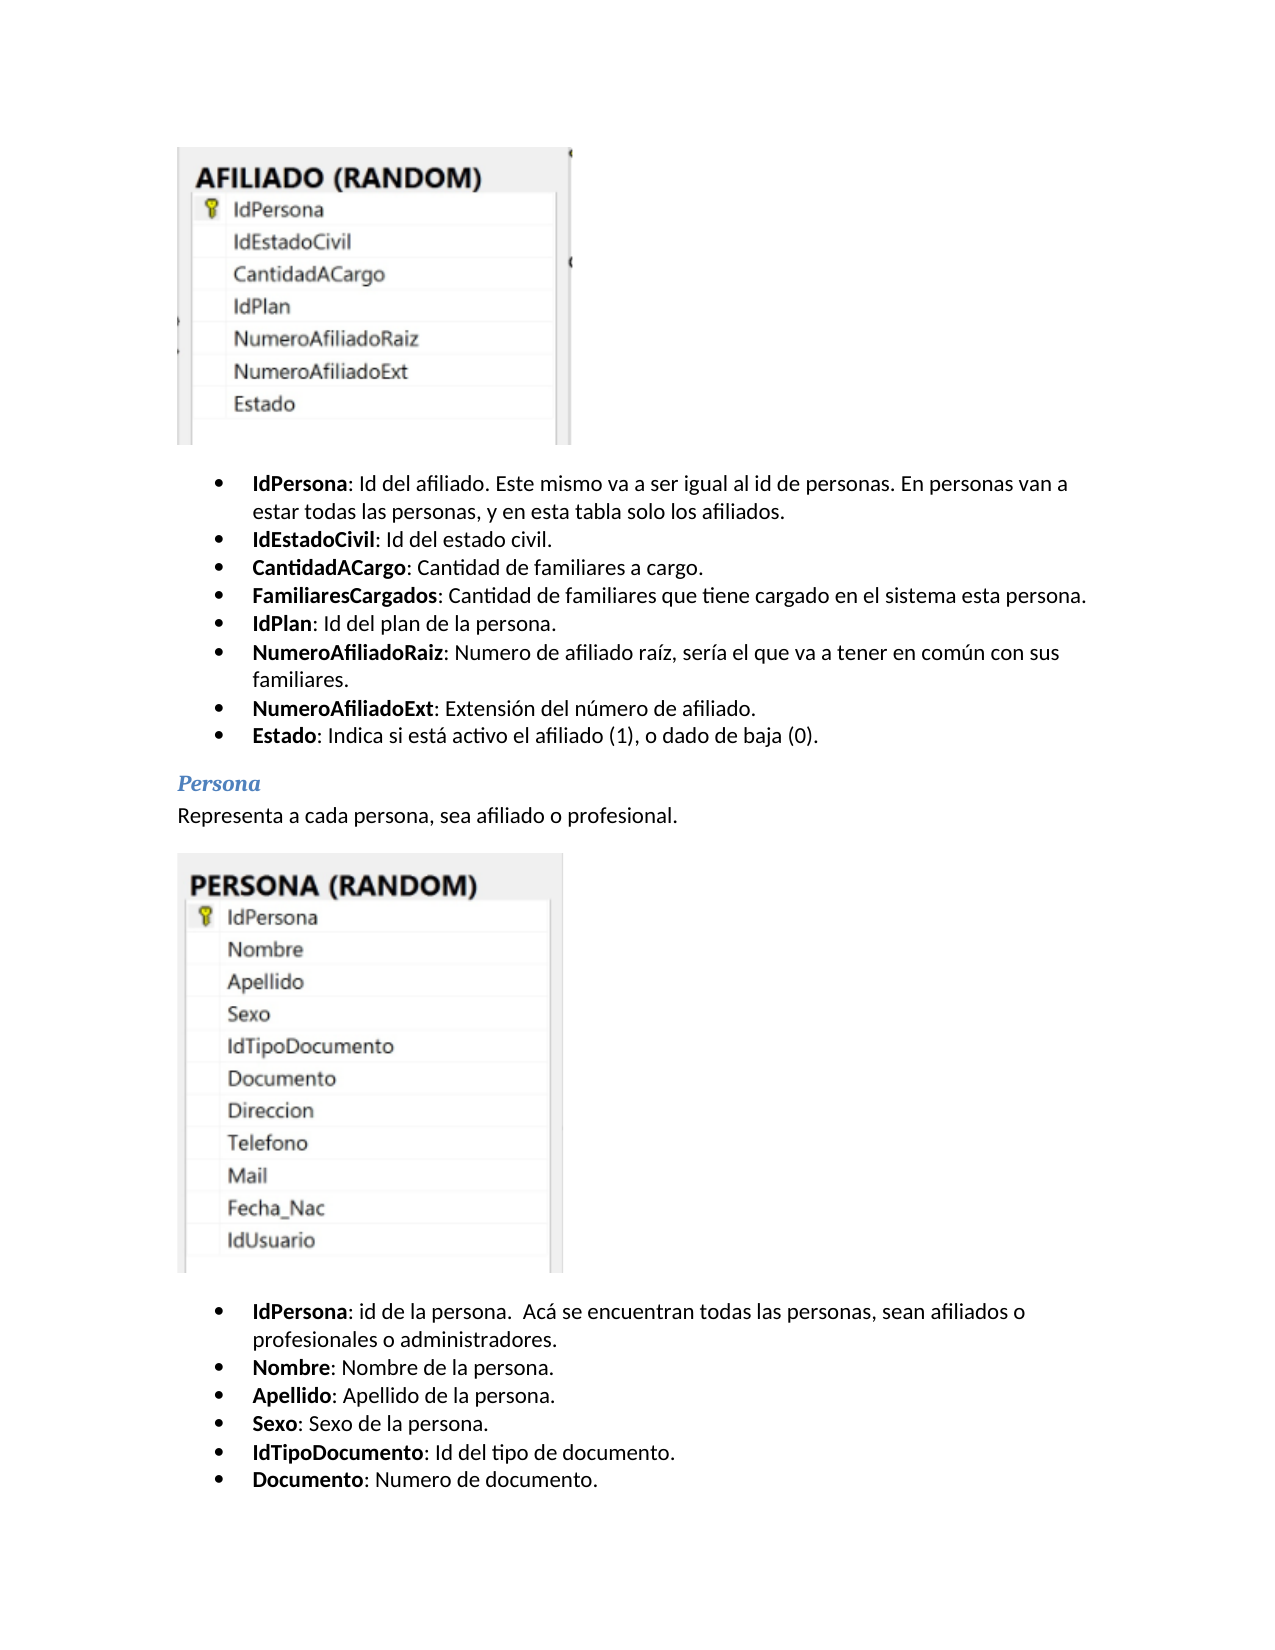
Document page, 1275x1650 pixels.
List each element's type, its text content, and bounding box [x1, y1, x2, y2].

list NumeroAfiliadoRaiz: Numero de afiliado raíz, sería el que va a tener en común con sus familiares. [215, 638, 1098, 694]
list FamiliaresCargados: Cantidad de familiares que tiene cargado en el sistema esta persona. [215, 582, 1098, 609]
list Sexo: Sexo de la persona. [215, 1409, 1098, 1438]
picture [177, 147, 573, 445]
list Documento: Numero de documento. [215, 1466, 1098, 1494]
list Nombre: Nombre de la persona. [215, 1353, 1098, 1382]
list CantidadACargo: Cantidad de familiares a cargo. [215, 553, 1098, 582]
list IdTipoDocumento: Id del tipo de documento. [215, 1438, 1098, 1466]
picture [177, 853, 564, 1273]
list NumeroAfiliadoExt: Extensión del número de afiliado. [215, 694, 1098, 722]
subtitle Persona [177, 771, 1098, 797]
list IdPersona: Id del afiliado. Este mismo va a ser igual al id de personas. En personas van a estar todas las personas, y en esta tabla solo los afiliados. [215, 469, 1098, 526]
text Representa a cada persona, sea afiliado o profesional. [177, 801, 1098, 829]
list IdPlan: Id del plan de la persona. [215, 609, 1098, 638]
list IdPersona: id de la persona. Acá se encuentran todas las personas, sean afiliados o profesionales o administradores. [215, 1297, 1098, 1353]
list Estado: Indica si está activo el afiliado (1), o dado de baja (0). [215, 722, 1098, 750]
list Apellido: Apellido de la persona. [215, 1382, 1098, 1409]
list IdEstadoCivil: Id del estado civil. [215, 526, 1098, 553]
